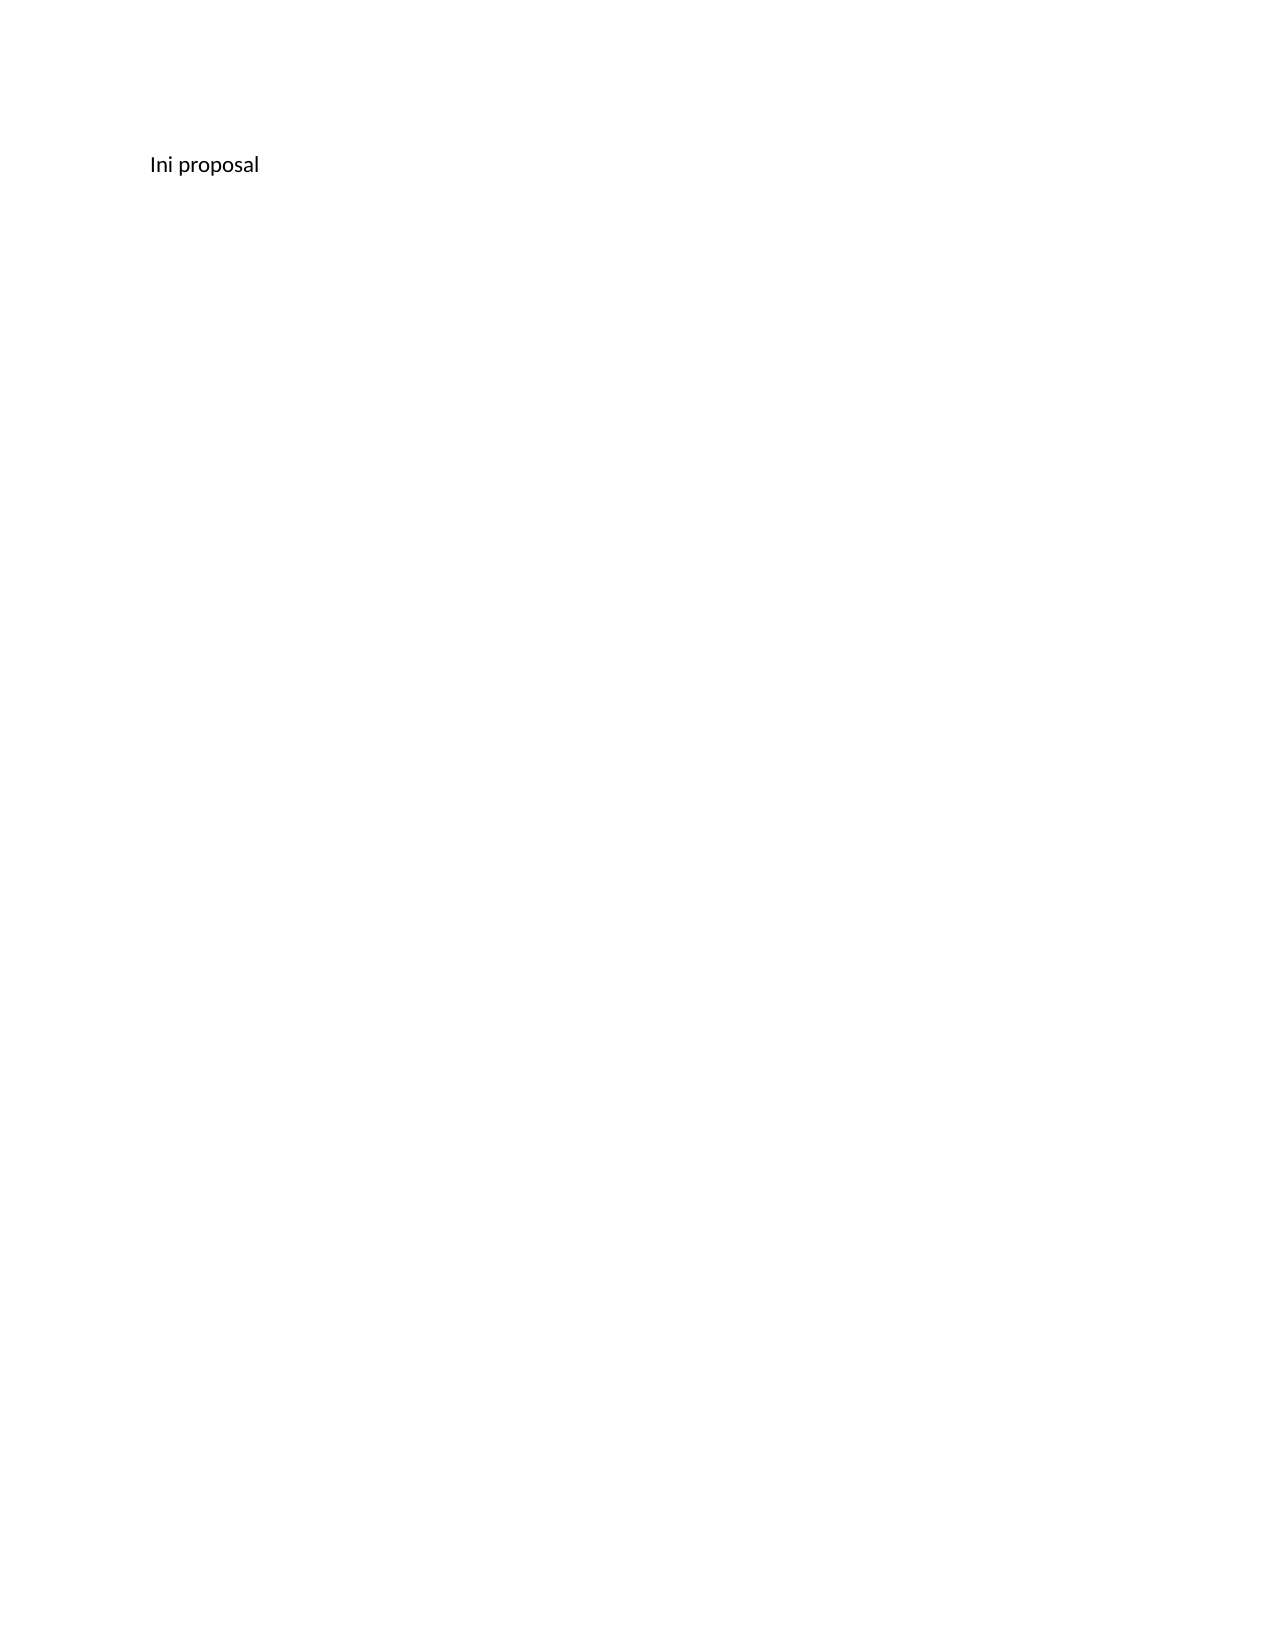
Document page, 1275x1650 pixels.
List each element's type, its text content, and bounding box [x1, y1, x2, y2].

text Ini proposal [150, 150, 1125, 178]
